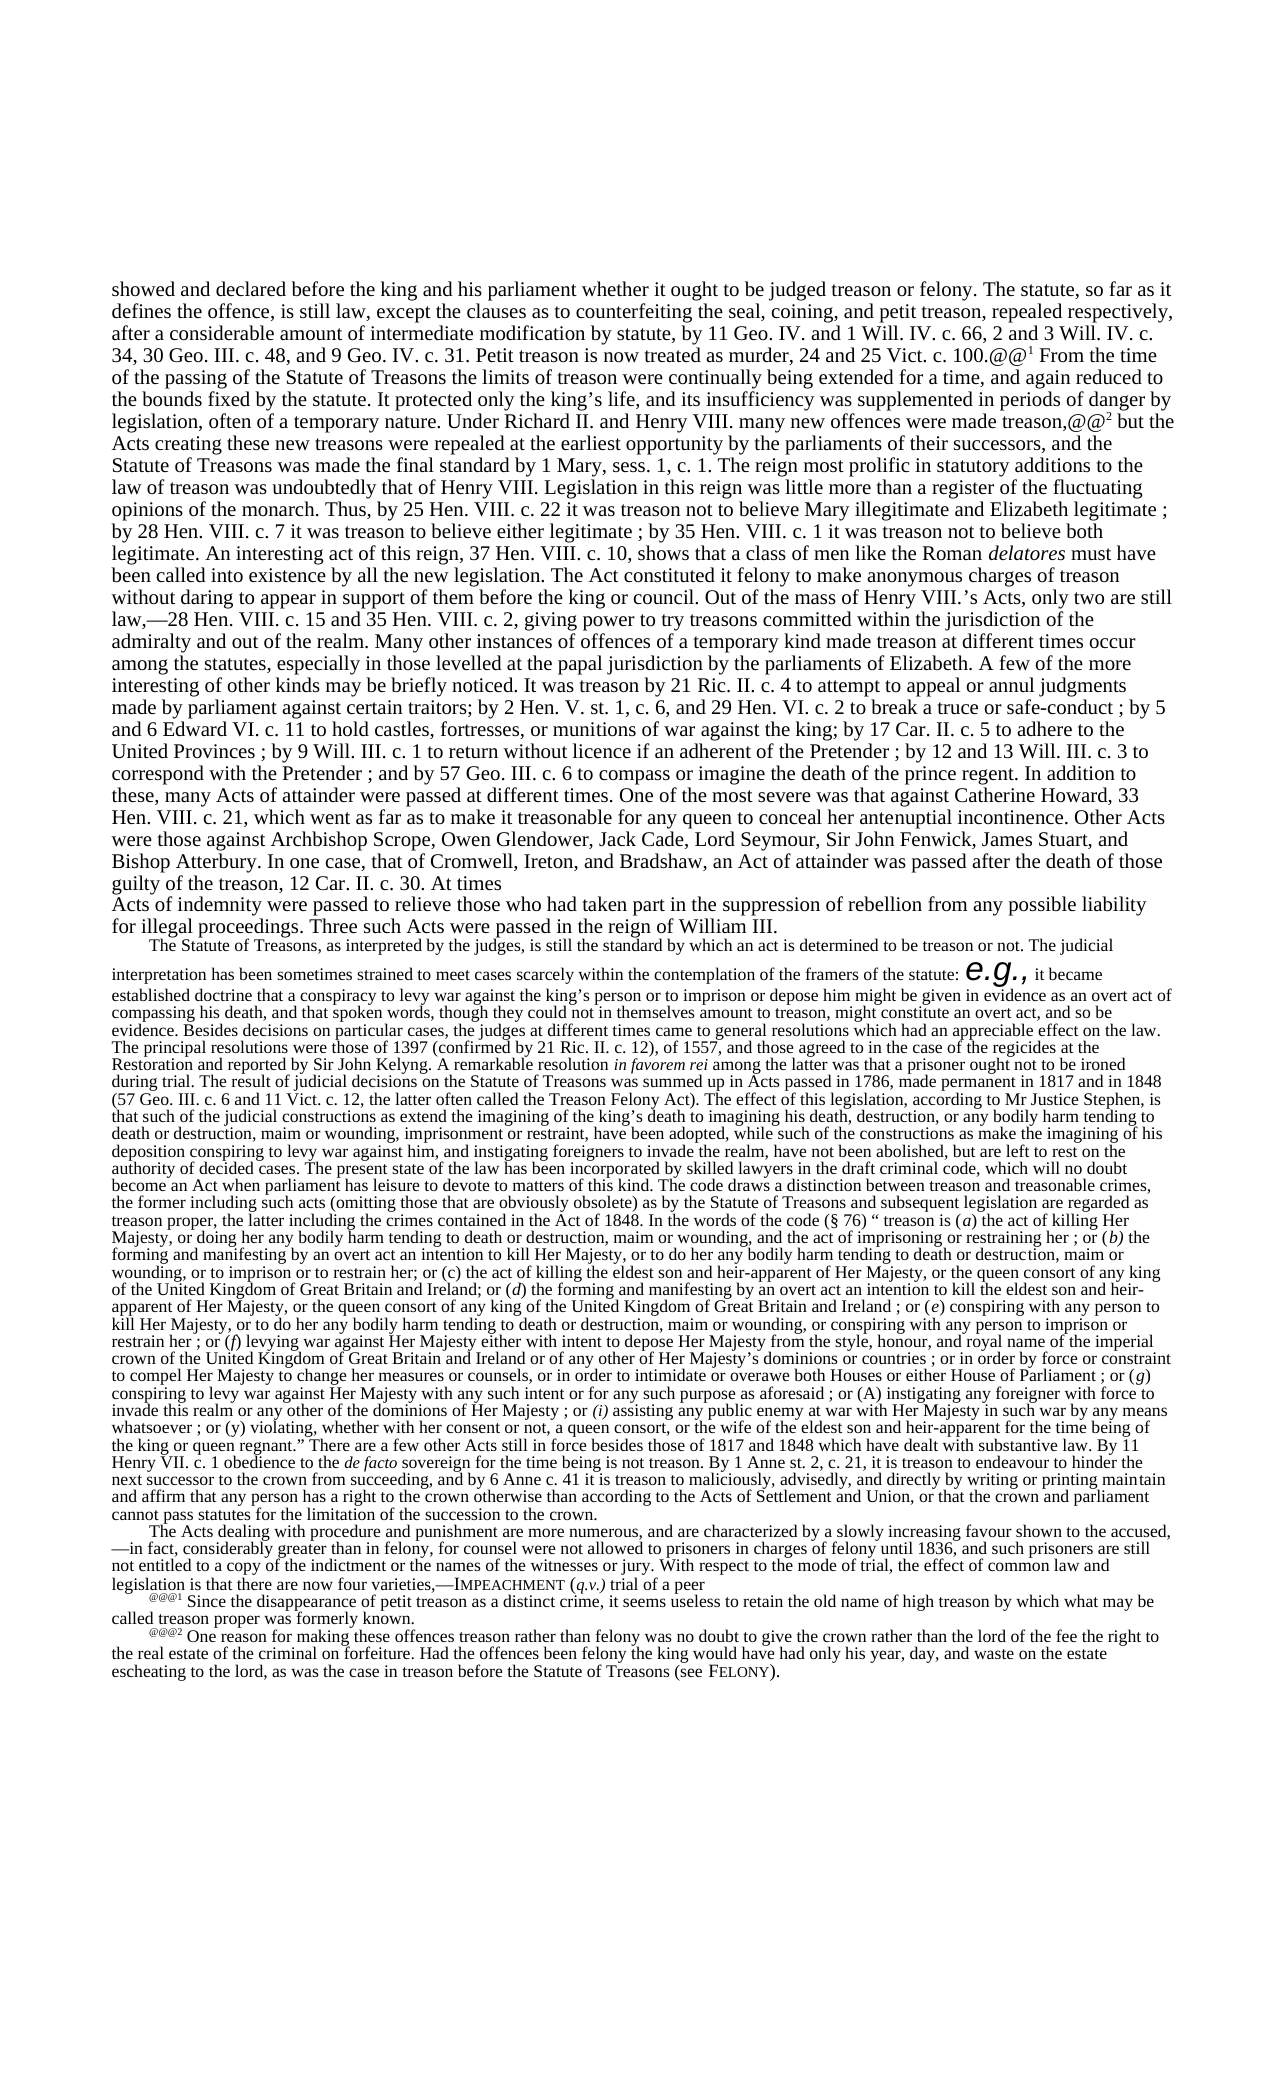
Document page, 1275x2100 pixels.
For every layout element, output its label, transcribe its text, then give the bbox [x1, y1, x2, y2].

text showed and declared before the king and his parliament whether it ought to be judged treason or felony. The statute, so far as it defines the offence, is still law, except the clauses as to counterfeiting the seal, coining, and petit treason, repealed respectively, after a considerable amount of intermediate modification by statute, by 11 Geo. IV. and 1 Will. IV. c. 66, 2 and 3 Will. IV. c. 34, 30 Geo. III. c. 48, and 9 Geo. IV. c. 31. Petit treason is now treated as murder, 24 and 25 Vict. c. 100.@@1 From the time of the passing of the Statute of Treasons the limits of treason were continually being extended for a time, and again reduced to the bounds fixed by the statute. It protected only the king’s life, and its insufficiency was supplemented in periods of danger by legislation, often of a temporary nature. Under Richard II. and Henry VIII. many new offences were made treason,@@2 but the Acts creating these new treasons were repealed at the earliest opportunity by the parliaments of their successors, and the Statute of Treasons was made the final standard by 1 Mary, sess. 1, c. 1. The reign most prolific in statutory additions to the law of treason was undoubtedly that of Henry VIII. Legislation in this reign was little more than a register of the fluctuating opinions of the monarch. Thus, by 25 Hen. VIII. c. 22 it was treason not to believe Mary illegitimate and Elizabeth legitimate ; by 28 Hen. VIII. c. 7 it was treason to believe either legitimate ; by 35 Hen. VIII. c. 1 it was treason not to believe both legitimate. An interesting act of this reign, 37 Hen. VIII. c. 10, shows that a class of men like the Roman delatores must have been called into existence by all the new legislation. The Act constituted it felony to make anonymous charges of treason without daring to appear in support of them before the king or council. Out of the mass of Henry VIII.’s Acts, only two are still law,—28 Hen. VIII. c. 15 and 35 Hen. VIII. c. 2, giving power to try treasons committed within the jurisdiction of the admiralty and out of the realm. Many other instances of offences of a temporary kind made treason at different times occur among the statutes, especially in those levelled at the papal jurisdiction by the parliaments of Elizabeth. A few of the more interesting of other kinds may be briefly noticed. It was treason by 21 Ric. II. c. 4 to attempt to appeal or annul judgments made by parliament against certain traitors; by 2 Hen. V. st. 1, c. 6, and 29 Hen. VI. c. 2 to break a truce or safe-conduct ; by 5 and 6 Edward VI. c. 11 to hold castles, fortresses, or munitions of war against the king; by 17 Car. II. c. 5 to adhere to the United Provinces ; by 9 Will. III. c. 1 to return without licence if an adherent of the Pretender ; by 12 and 13 Will. III. c. 3 to correspond with the Pretender ; and by 57 Geo. III. c. 6 to compass or imagine the death of the prince regent. In addition to these, many Acts of attainder were passed at different times. One of the most severe was that against Catherine Howard, 33 Hen. VIII. c. 21, which went as far as to make it treasonable for any queen to conceal her antenuptial incontinence. Other Acts were those against Archbishop Scrope, Owen Glendower, Jack Cade, Lord Seymour, Sir John Fenwick, James Stuart, and Bishop Atterbury. In one case, that of Cromwell, Ireton, and Bradshaw, an Act of attainder was passed after the death of those guilty of the treason, 12 Car. II. c. 30. At times [111, 279, 1175, 895]
text The Statute of Treasons, as interpreted by the judges, is still the standard by which an act is determined to be treason or not. The judicial interpretation has been sometimes strained to meet cases scarcely within the contemplation of the framers of the statute: e.g., it became established doctrine that a conspiracy to levy war against the king’s person or to imprison or depose him might be given in evidence as an overt act of compassing his death, and that spoken words, though they could not in themselves amount to treason, might constitute an overt act, and so be evidence. Besides decisions on particular cases, the judges at different times came to general resolutions which had an appreciable effect on the law. The principal resolutions were those of 1397 (confirmed by 21 Ric. II. c. 12), of 1557, and those agreed to in the case of the regicides at the Restoration and reported by Sir John Kelyng. A remarkable resolution in favorem rei among the latter was that a prisoner ought not to be ironed during trial. The result of judicial decisions on the Statute of Treasons was summed up in Acts passed in 1786, made permanent in 1817 and in 1848 (57 Geo. III. c. 6 and 11 Vict. c. 12, the latter often called the Treason Felony Act). The effect of this legislation, according to Mr Justice Stephen, is that such of the judicial constructions as extend the imagining of the king’s death to imagining his death, destruction, or any bodily harm tending to death or destruction, maim or wounding, imprisonment or restraint, have been adopted, while such of the constructions as make the imagining of his deposition conspiring to levy war against him, and instigating foreigners to invade the realm, have not been abolished, but are left to rest on the authority of decided cases. The present state of the law has been incorporated by skilled lawyers in the draft criminal code, which will no doubt become an Act when parliament has leisure to devote to matters of this kind. The code draws a distinction between treason and treasonable crimes, the former including such acts (omitting those that are obviously obsolete) as by the Statute of Treasons and subsequent legislation are regarded as treason proper, the latter including the crimes contained in the Act of 1848. In the words of the code (§ 76) “ treason is (a) the act of killing Her Majesty, or doing her any bodily harm tending to death or destruction, maim or wounding, and the act of imprisoning or restraining her ; or (b) the forming and manifesting by an overt act an intention to kill Her Majesty, or to do her any bodily harm tending to death or destruction, maim or wounding, or to imprison or to restrain her; or (c) the act of killing the eldest son and heir-apparent of Her Majesty, or the queen consort of any king of the United Kingdom of Great Britain and Ireland; or (d) the forming and manifesting by an overt act an intention to kill the eldest son and heir-apparent of Her Majesty, or the queen consort of any king of the United Kingdom of Great Britain and Ireland ; or (e) conspiring with any person to kill Her Majesty, or to do her any bodily harm tending to death or destruction, maim or wounding, or conspiring with any person to imprison or restrain her ; or (f) levying war against Her Majesty either with intent to depose Her Majesty from the style, honour, and royal name of the imperial crown of the United Kingdom of Great Britain and Ireland or of any other of Her Majesty’s dominions or countries ; or in order by force or constraint to compel Her Majesty to change her measures or counsels, or in order to intimidate or overawe both Houses or either House of Parliament ; or (g) conspiring to levy war against Her Majesty with any such intent or for any such purpose as aforesaid ; or (A) instigating any foreigner with force to invade this realm or any other of the dominions of Her Majesty ; or (i) assisting any public enemy at war with Her Majesty in such war by any means whatsoever ; or (y) violating, whether with her consent or not, a queen consort, or the wife of the eldest son and heir-apparent for the time being of the king or queen regnant.” There are a few other Acts still in force besides those of 1817 and 1848 which have dealt with substantive law. By 11 Henry VII. c. 1 obedience to the de facto sovereign for the time being is not treason. By 1 Anne st. 2, c. 21, it is treason to endeavour to hinder the next successor to the crown from succeeding, and by 6 Anne c. 41 it is treason to maliciously, advisedly, and directly by writing or printing maintain and affirm that any person has a right to the crown otherwise than according to the Acts of Settlement and Union, or that the crown and parliament cannot pass statutes for the limitation of the succession to the crown. [111, 938, 1175, 1524]
text @@@1 Since the disappearance of petit treason as a distinct crime, it seems useless to retain the old name of high treason by which what may be called treason proper was formerly known. [111, 1594, 1175, 1628]
text @@@2 One reason for making these offences treason rather than felony was no doubt to give the crown rather than the lord of the fee the right to the real estate of the criminal on forfeiture. Had the offences been felony the king would have had only his year, day, and waste on the estate escheating to the lord, as was the case in treason before the Statute of Treasons (see Felony). [111, 1628, 1175, 1681]
text The Acts dealing with procedure and punishment are more numerous, and are characterized by a slowly increasing favour shown to the accused,—in fact, considerably greater than in felony, for counsel were not allowed to prisoners in charges of felony until 1836, and such prisoners are still not entitled to a copy of the indictment or the names of the witnesses or jury. With respect to the mode of trial, the effect of common law and legislation is that there are now four varieties,—Impeachment (q.v.) trial of a peer [111, 1524, 1175, 1594]
text Acts of indemnity were passed to relieve those who had taken part in the suppression of rebellion from any possible liability for illegal proceedings. Three such Acts were passed in the reign of William III. [111, 895, 1175, 938]
